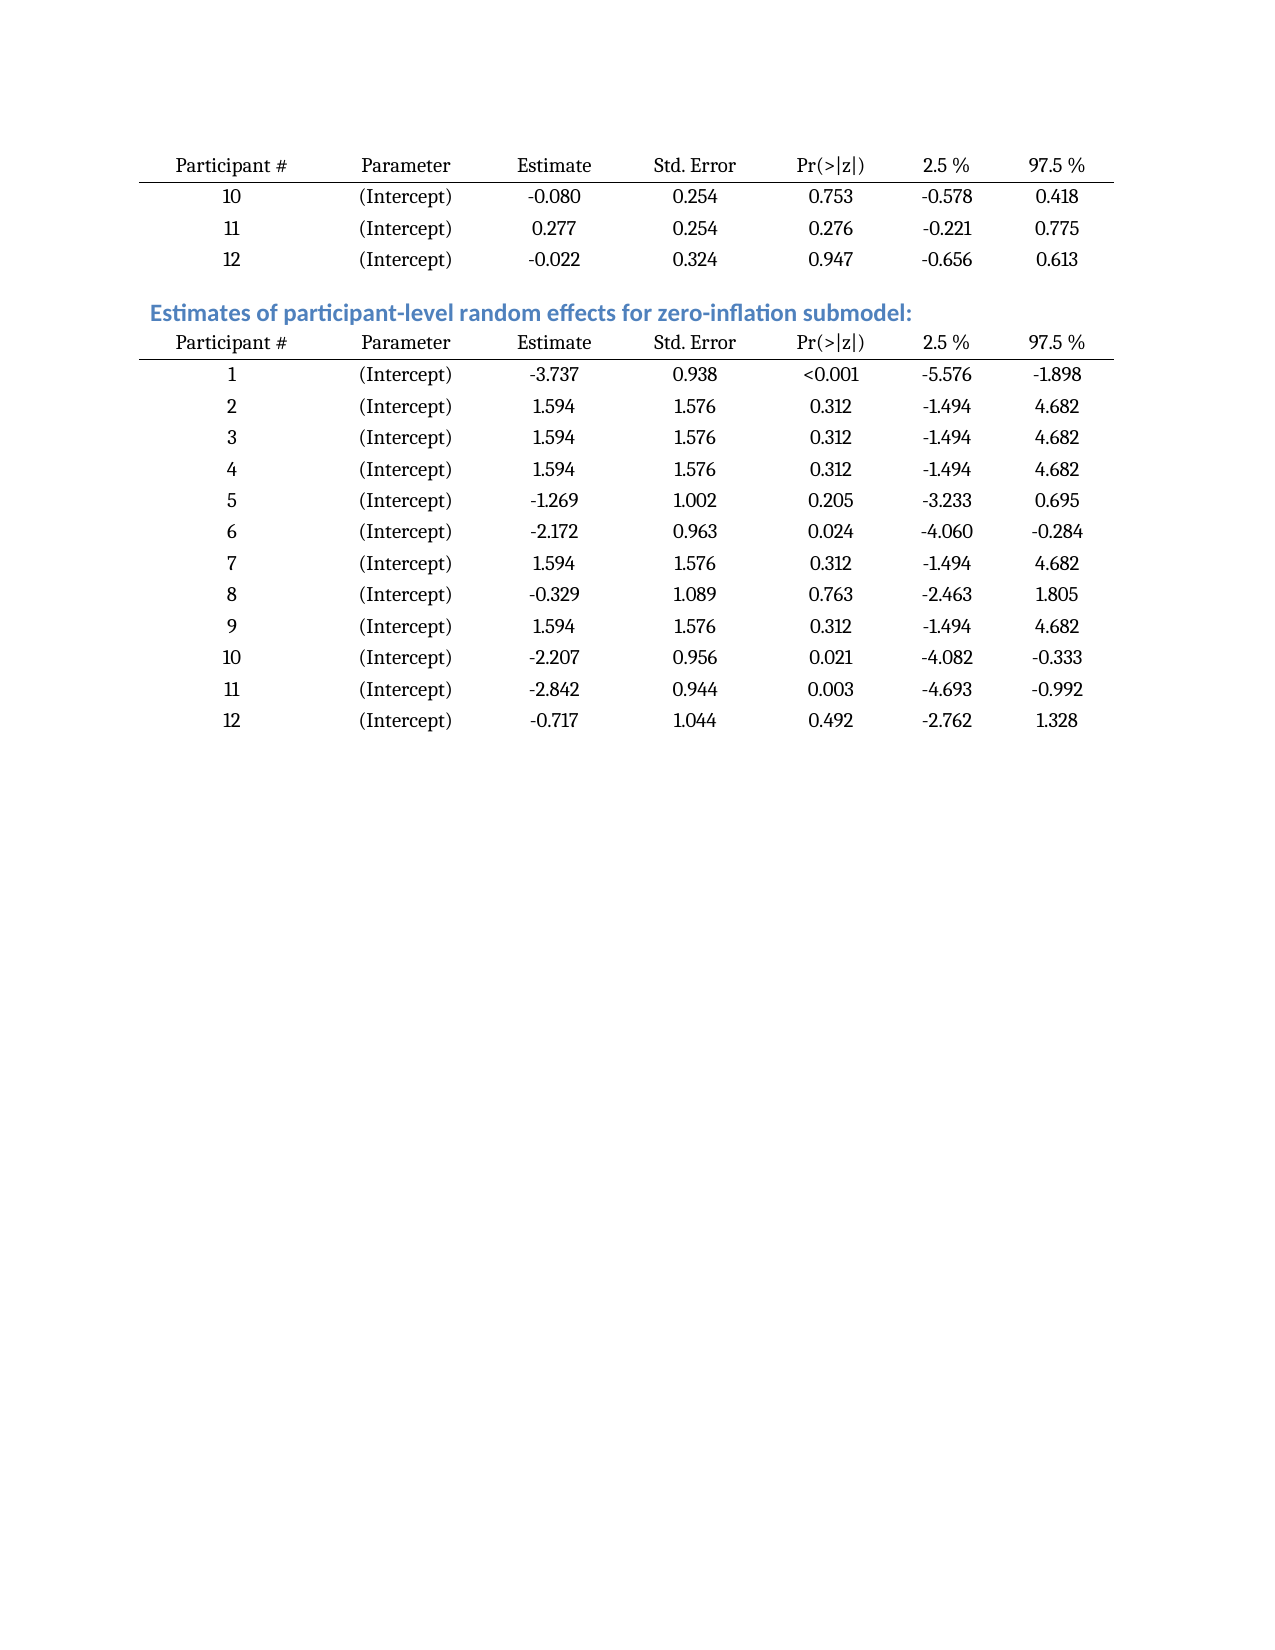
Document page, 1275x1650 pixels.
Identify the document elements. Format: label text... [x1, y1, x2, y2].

table_cell 1.594 [486, 422, 622, 453]
table_cell -1.494 [893, 548, 1000, 579]
table_cell 0.312 [768, 454, 893, 485]
table_header Std. Error [622, 327, 768, 359]
table_cell 6 [139, 516, 325, 548]
table_cell -0.333 [1000, 642, 1114, 674]
table_cell 0.944 [622, 674, 768, 705]
table_cell 4.682 [1000, 422, 1114, 453]
table_cell 12 [139, 705, 325, 737]
table_cell 3 [139, 422, 325, 453]
table_header Estimate [486, 327, 622, 359]
table_cell 0.024 [768, 516, 893, 548]
table_cell -0.992 [1000, 674, 1114, 705]
table_cell 0.956 [622, 642, 768, 674]
table_cell 0.763 [768, 579, 893, 611]
table_cell 1.328 [1000, 705, 1114, 737]
text Estimates of participant-level random effects for zero-inflation submodel: [150, 297, 1125, 327]
table_cell (Intercept) [325, 611, 486, 642]
table_cell -0.022 [486, 244, 622, 276]
table_cell 2 [139, 391, 325, 422]
table_cell -4.060 [893, 516, 1000, 548]
table_cell -0.284 [1000, 516, 1114, 548]
table_cell -1.269 [486, 485, 622, 516]
table_cell (Intercept) [325, 579, 486, 611]
table_cell 9 [139, 611, 325, 642]
table_cell 4.682 [1000, 391, 1114, 422]
table_cell 0.963 [622, 516, 768, 548]
table_cell (Intercept) [325, 674, 486, 705]
table_cell 0.312 [768, 548, 893, 579]
table_header Parameter [325, 150, 486, 181]
table_cell 7 [139, 548, 325, 579]
table_cell (Intercept) [325, 183, 486, 213]
table_cell 0.695 [1000, 485, 1114, 516]
table_header 2.5 % [893, 327, 1000, 359]
table_header Std. Error [622, 150, 768, 181]
table_cell (Intercept) [325, 548, 486, 579]
table_header 97.5 % [1000, 150, 1114, 181]
table_cell 8 [139, 579, 325, 611]
table_cell 11 [139, 213, 325, 244]
table_cell 0.021 [768, 642, 893, 674]
table_cell -3.737 [486, 360, 622, 391]
table_cell (Intercept) [325, 244, 486, 276]
table_cell 1.576 [622, 391, 768, 422]
table_cell 12 [139, 244, 325, 276]
table_cell (Intercept) [325, 642, 486, 674]
table_cell -1.494 [893, 422, 1000, 453]
table_header Participant # [139, 150, 325, 181]
table_cell 4.682 [1000, 611, 1114, 642]
table_cell 0.277 [486, 213, 622, 244]
table_cell 4.682 [1000, 454, 1114, 485]
table_cell (Intercept) [325, 391, 486, 422]
table_cell 0.418 [1000, 183, 1114, 213]
table_header Parameter [325, 327, 486, 359]
table_cell -0.656 [893, 244, 1000, 276]
table_cell 1.594 [486, 391, 622, 422]
table_header Participant # [139, 327, 325, 359]
table_cell 1.002 [622, 485, 768, 516]
table_cell 1.089 [622, 579, 768, 611]
table_cell <0.001 [768, 360, 893, 391]
table_cell 4.682 [1000, 548, 1114, 579]
table_cell 1.576 [622, 422, 768, 453]
table_cell -1.898 [1000, 360, 1114, 391]
table_cell -2.172 [486, 516, 622, 548]
table_cell -0.578 [893, 183, 1000, 213]
table_cell 10 [139, 642, 325, 674]
table_header Pr(>|z|) [768, 327, 893, 359]
table_cell 0.312 [768, 391, 893, 422]
table_cell 0.938 [622, 360, 768, 391]
table_cell -4.693 [893, 674, 1000, 705]
table_header 2.5 % [893, 150, 1000, 181]
table_cell -3.233 [893, 485, 1000, 516]
table_cell 0.254 [622, 213, 768, 244]
table_cell (Intercept) [325, 422, 486, 453]
table_cell 1.576 [622, 454, 768, 485]
table_cell -2.762 [893, 705, 1000, 737]
table_cell (Intercept) [325, 485, 486, 516]
table_cell 0.312 [768, 611, 893, 642]
table_cell 0.254 [622, 183, 768, 213]
table_header Pr(>|z|) [768, 150, 893, 181]
table_cell (Intercept) [325, 213, 486, 244]
table_cell 0.276 [768, 213, 893, 244]
table_cell -2.207 [486, 642, 622, 674]
table_cell 1 [139, 360, 325, 391]
table_cell 1.594 [486, 548, 622, 579]
table_cell (Intercept) [325, 705, 486, 737]
table_header 97.5 % [1000, 327, 1114, 359]
table_cell -1.494 [893, 391, 1000, 422]
table_cell 0.205 [768, 485, 893, 516]
table_cell -0.717 [486, 705, 622, 737]
table_cell -2.463 [893, 579, 1000, 611]
table_cell 0.753 [768, 183, 893, 213]
table_cell 0.324 [622, 244, 768, 276]
table_cell -1.494 [893, 611, 1000, 642]
table_cell 1.576 [622, 548, 768, 579]
table_cell 0.775 [1000, 213, 1114, 244]
table_cell -2.842 [486, 674, 622, 705]
table_cell 1.594 [486, 611, 622, 642]
table_cell 4 [139, 454, 325, 485]
table_cell (Intercept) [325, 516, 486, 548]
table_cell -0.329 [486, 579, 622, 611]
table_cell 0.003 [768, 674, 893, 705]
table_cell 1.576 [622, 611, 768, 642]
table_cell 5 [139, 485, 325, 516]
table_cell 11 [139, 674, 325, 705]
table_cell 10 [139, 183, 325, 213]
table_cell 1.805 [1000, 579, 1114, 611]
table_cell -5.576 [893, 360, 1000, 391]
table_cell -0.221 [893, 213, 1000, 244]
table_cell -1.494 [893, 454, 1000, 485]
table_cell 0.947 [768, 244, 893, 276]
table_cell (Intercept) [325, 454, 486, 485]
table_cell (Intercept) [325, 360, 486, 391]
table_cell 0.312 [768, 422, 893, 453]
table_cell 1.594 [486, 454, 622, 485]
table_cell -4.082 [893, 642, 1000, 674]
table_header Estimate [486, 150, 622, 181]
table_cell -0.080 [486, 183, 622, 213]
table_cell 0.613 [1000, 244, 1114, 276]
table_cell 1.044 [622, 705, 768, 737]
table_cell 0.492 [768, 705, 893, 737]
